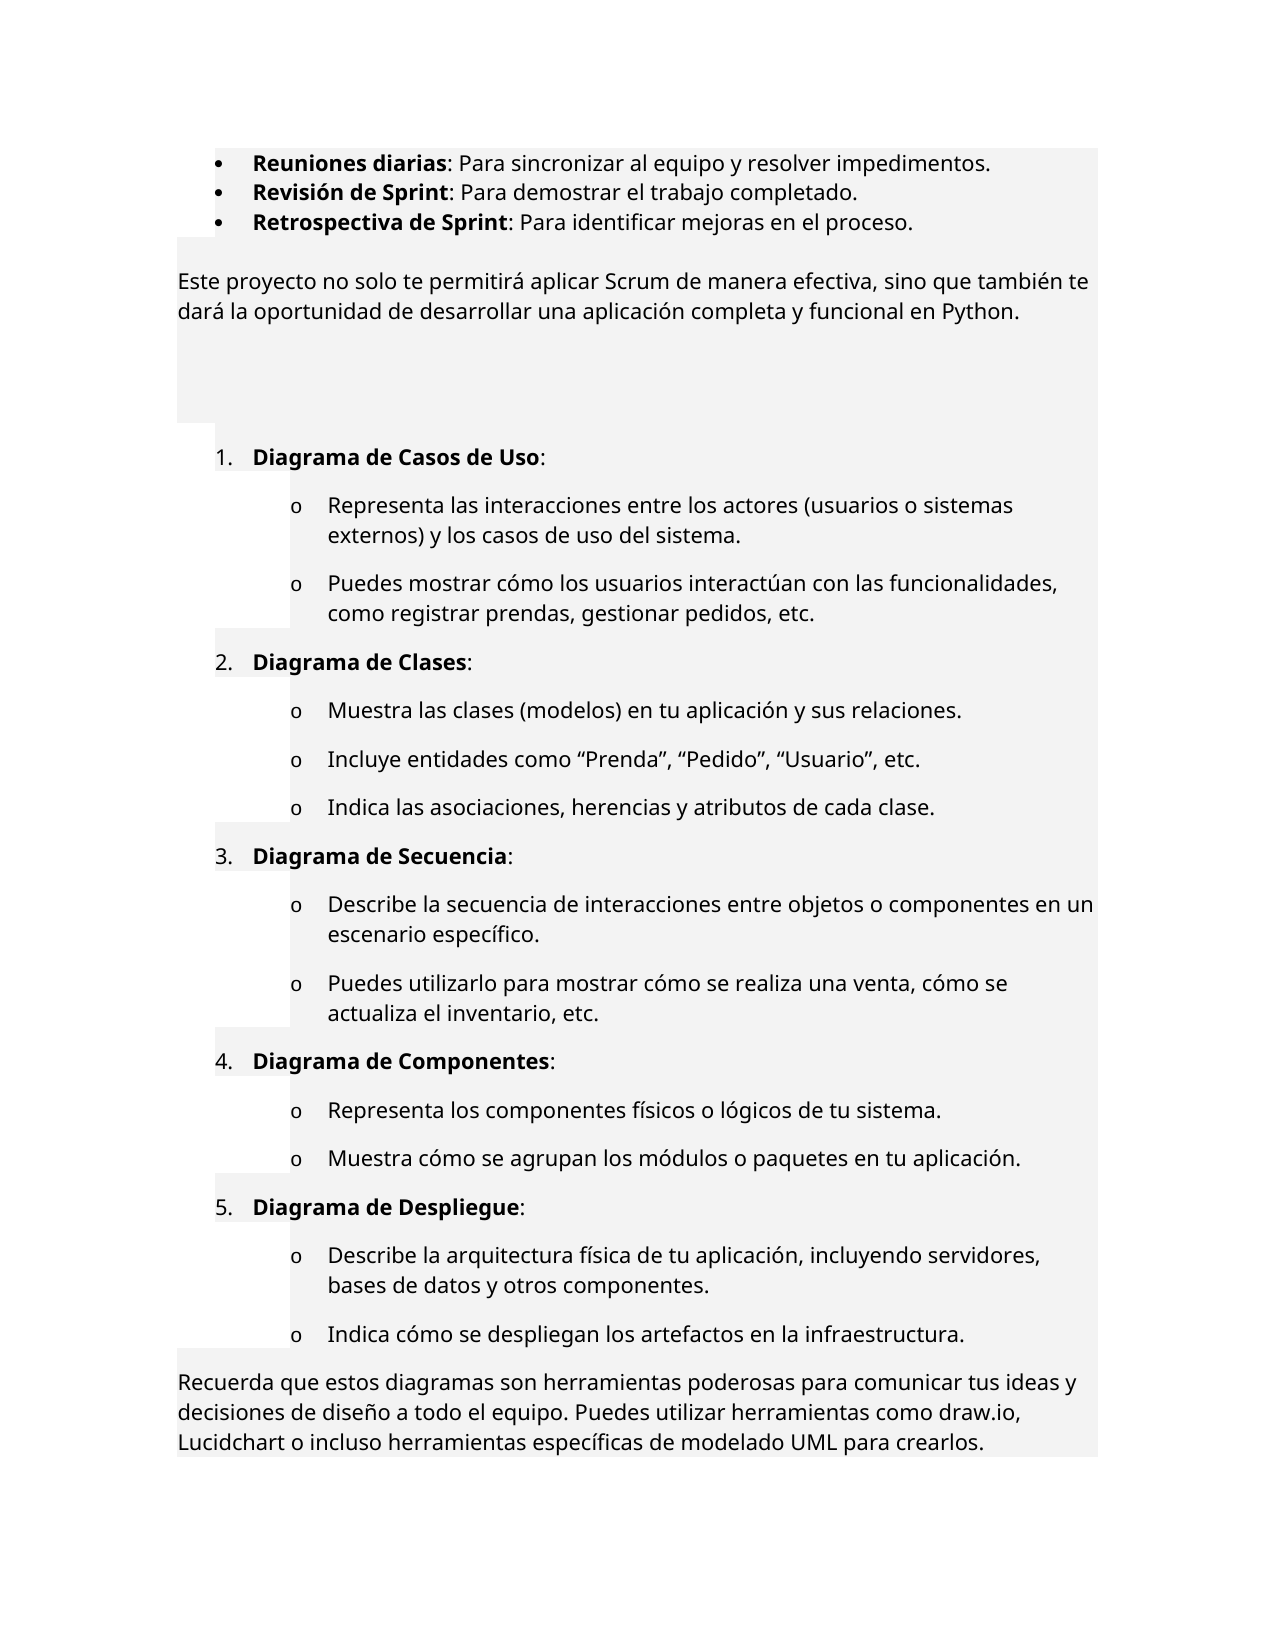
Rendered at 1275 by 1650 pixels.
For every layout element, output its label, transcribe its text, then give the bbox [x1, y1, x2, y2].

list Diagrama de Casos de Uso: [215, 442, 1098, 471]
list Diagrama de Despliegue: [215, 1192, 1098, 1222]
list Retrospectiva de Sprint: Para identificar mejoras en el proceso. [215, 207, 1098, 237]
text Este proyecto no solo te permitirá aplicar Scrum de manera efectiva, sino que también te dará la oportunidad de desarrollar una aplicación completa y funcional en Python. [177, 266, 1098, 326]
list Revisión de Sprint: Para demostrar el trabajo completado. [215, 177, 1098, 207]
text Recuerda que estos diagramas son herramientas poderosas para comunicar tus ideas y decisiones de diseño a todo el equipo. Puedes utilizar herramientas como draw.io, Lucidchart o incluso herramientas específicas de modelado UML para crearlos. [177, 1367, 1098, 1457]
list Incluye entidades como “Prenda”, “Pedido”, “Usuario”, etc. [290, 744, 1098, 774]
list Puedes mostrar cómo los usuarios interactúan con las funcionalidades, como registrar prendas, gestionar pedidos, etc. [290, 568, 1098, 628]
list Muestra las clases (modelos) en tu aplicación y sus relaciones. [290, 695, 1098, 725]
list Muestra cómo se agrupan los módulos o paquetes en tu aplicación. [290, 1143, 1098, 1173]
list Describe la arquitectura física de tu aplicación, incluyendo servidores, bases de datos y otros componentes. [290, 1240, 1098, 1300]
list Indica cómo se despliegan los artefactos en la infraestructura. [290, 1319, 1098, 1348]
list Describe la secuencia de interacciones entre objetos o componentes en un escenario específico. [290, 889, 1098, 949]
list Representa las interacciones entre los actores (usuarios o sistemas externos) y los casos de uso del sistema. [290, 490, 1098, 550]
list Diagrama de Secuencia: [215, 841, 1098, 871]
list Indica las asociaciones, herencias y atributos de cada clase. [290, 792, 1098, 822]
list Puedes utilizarlo para mostrar cómo se realiza una venta, cómo se actualiza el inventario, etc. [290, 968, 1098, 1027]
list Diagrama de Componentes: [215, 1046, 1098, 1076]
list Representa los componentes físicos o lógicos de tu sistema. [290, 1095, 1098, 1124]
list Diagrama de Clases: [215, 647, 1098, 677]
list Reuniones diarias: Para sincronizar al equipo y resolver impedimentos. [215, 148, 1098, 177]
